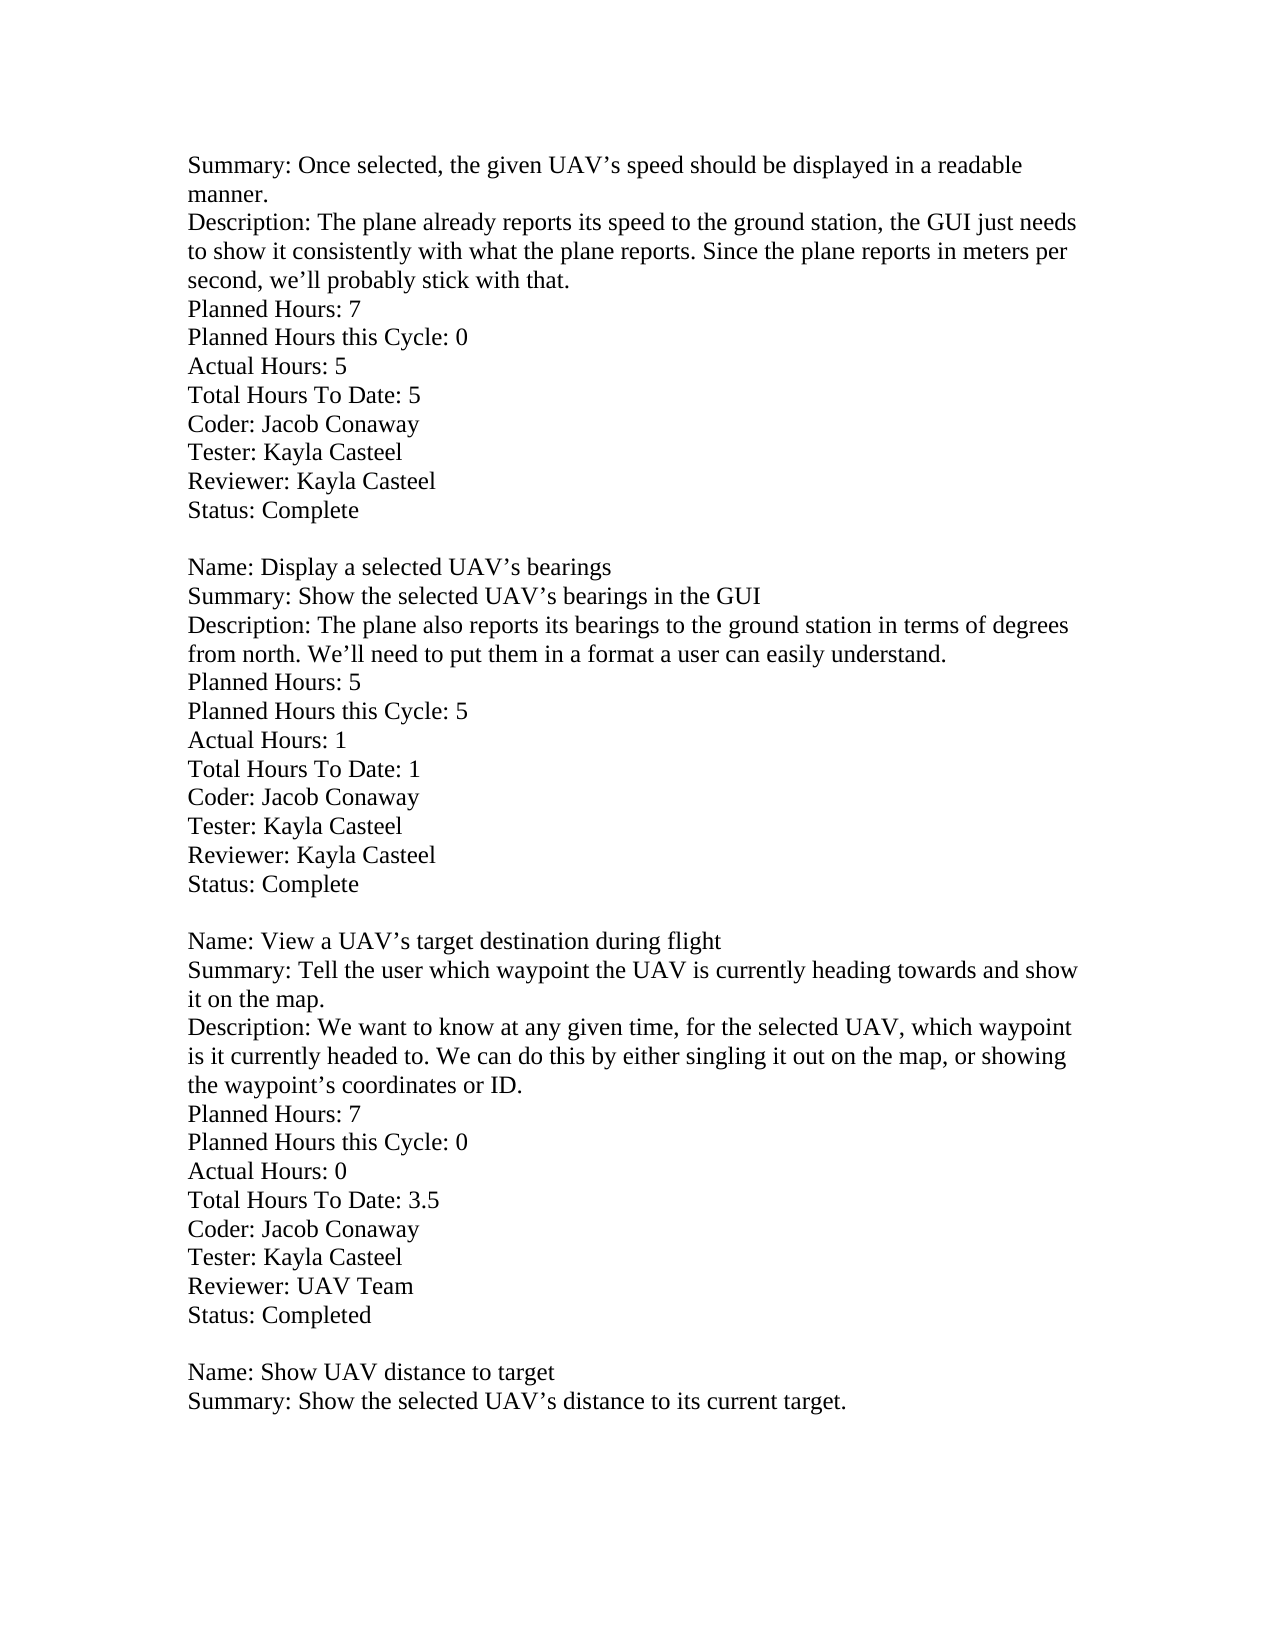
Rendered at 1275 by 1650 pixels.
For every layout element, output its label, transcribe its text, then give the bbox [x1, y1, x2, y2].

text Coder: Jacob Conaway [187, 409, 1087, 437]
text Reviewer: UAV Team [187, 1271, 1087, 1300]
text Planned Hours: 7 [187, 294, 1087, 322]
text Tester: Kayla Casteel [187, 437, 1087, 466]
text Coder: Jacob Conaway [187, 1214, 1087, 1242]
text Coder: Jacob Conaway [187, 782, 1087, 811]
text Status: Complete [187, 495, 1087, 524]
text Planned Hours this Cycle: 0 [187, 1127, 1087, 1156]
text Tester: Kayla Casteel [187, 811, 1087, 840]
text Status: Complete [187, 869, 1087, 897]
text Summary: Show the selected UAV’s bearings in the GUI [187, 581, 1087, 610]
text Planned Hours: 7 [187, 1099, 1087, 1127]
text Reviewer: Kayla Casteel [187, 840, 1087, 869]
text Planned Hours: 5 [187, 667, 1087, 696]
text Planned Hours this Cycle: 5 [187, 696, 1087, 725]
text Actual Hours: 1 [187, 725, 1087, 754]
text Status: Completed [187, 1300, 1087, 1329]
text Description: The plane already reports its speed to the ground station, the GUI just needs to show it consistently with what the plane reports. Since the plane reports in meters per second, we’ll probably stick with that. [187, 207, 1087, 294]
text Summary: Show the selected UAV’s distance to its current target. [187, 1386, 1087, 1415]
text Total Hours To Date: 5 [187, 380, 1087, 409]
text Actual Hours: 5 [187, 351, 1087, 380]
text Planned Hours this Cycle: 0 [187, 322, 1087, 351]
text Total Hours To Date: 1 [187, 754, 1087, 782]
text Summary: Once selected, the given UAV’s speed should be displayed in a readable manner. [187, 150, 1087, 207]
text Name: View a UAV’s target destination during flight [187, 926, 1087, 955]
text Description: The plane also reports its bearings to the ground station in terms of degrees from north. We’ll need to put them in a format a user can easily understand. [187, 610, 1087, 667]
text Total Hours To Date: 3.5 [187, 1185, 1087, 1214]
text Tester: Kayla Casteel [187, 1242, 1087, 1271]
text Description: We want to know at any given time, for the selected UAV, which waypoint is it currently headed to. We can do this by either singling it out on the map, or showing the waypoint’s coordinates or ID. [187, 1012, 1087, 1099]
text Summary: Tell the user which waypoint the UAV is currently heading towards and show it on the map. [187, 955, 1087, 1012]
text Name: Show UAV distance to target [187, 1357, 1087, 1386]
text Actual Hours: 0 [187, 1156, 1087, 1185]
text Name: Display a selected UAV’s bearings [187, 552, 1087, 581]
text Reviewer: Kayla Casteel [187, 466, 1087, 495]
